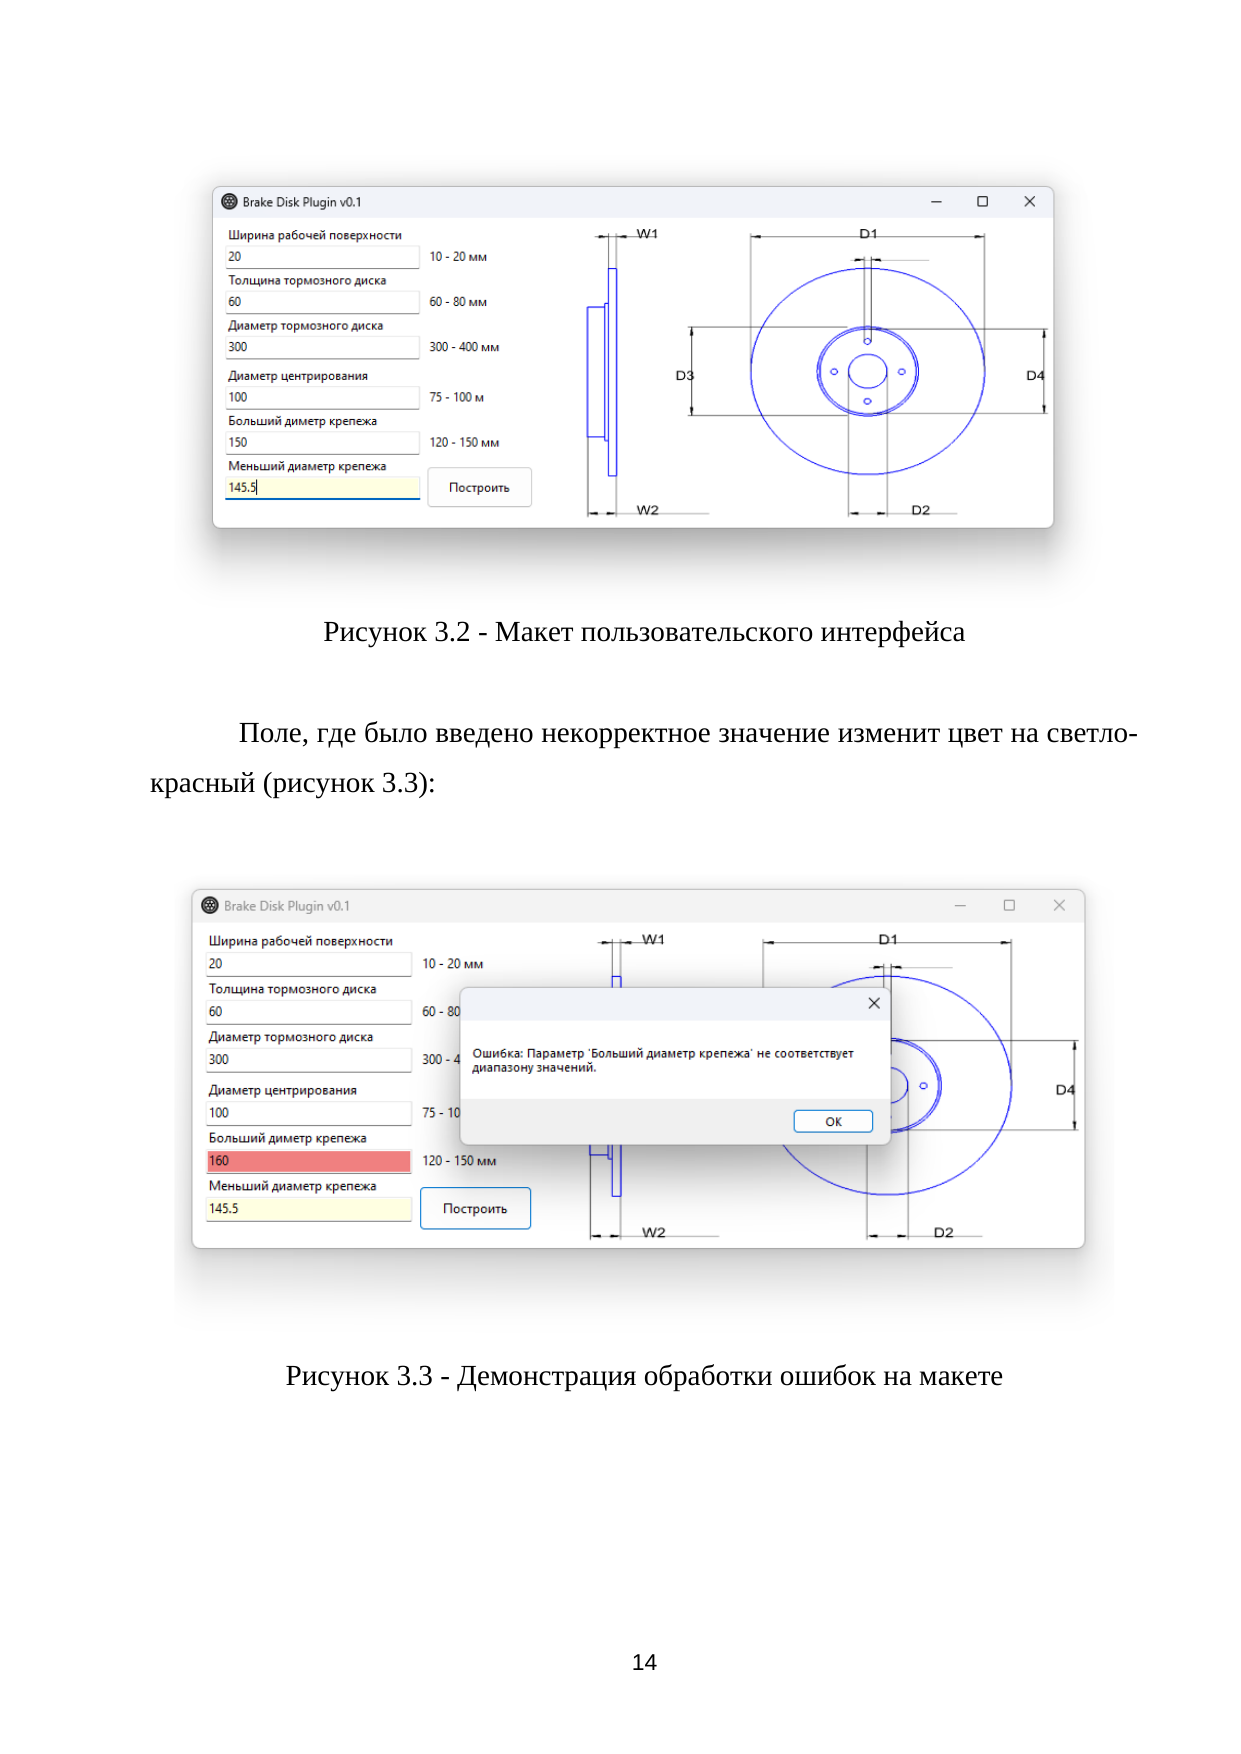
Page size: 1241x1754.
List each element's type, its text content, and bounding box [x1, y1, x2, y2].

picture [174, 150, 1115, 615]
text Рисунок 3.2 - Макет пользовательского интерфейса [150, 614, 1139, 648]
text Поле, где было введено некорректное значение изменит цвет на светло-красный (рисунок 3.3): [150, 715, 1139, 799]
text Рисунок 3.3 - Демонстрация обработки ошибок на макете [150, 1358, 1139, 1392]
picture [174, 866, 1115, 1346]
